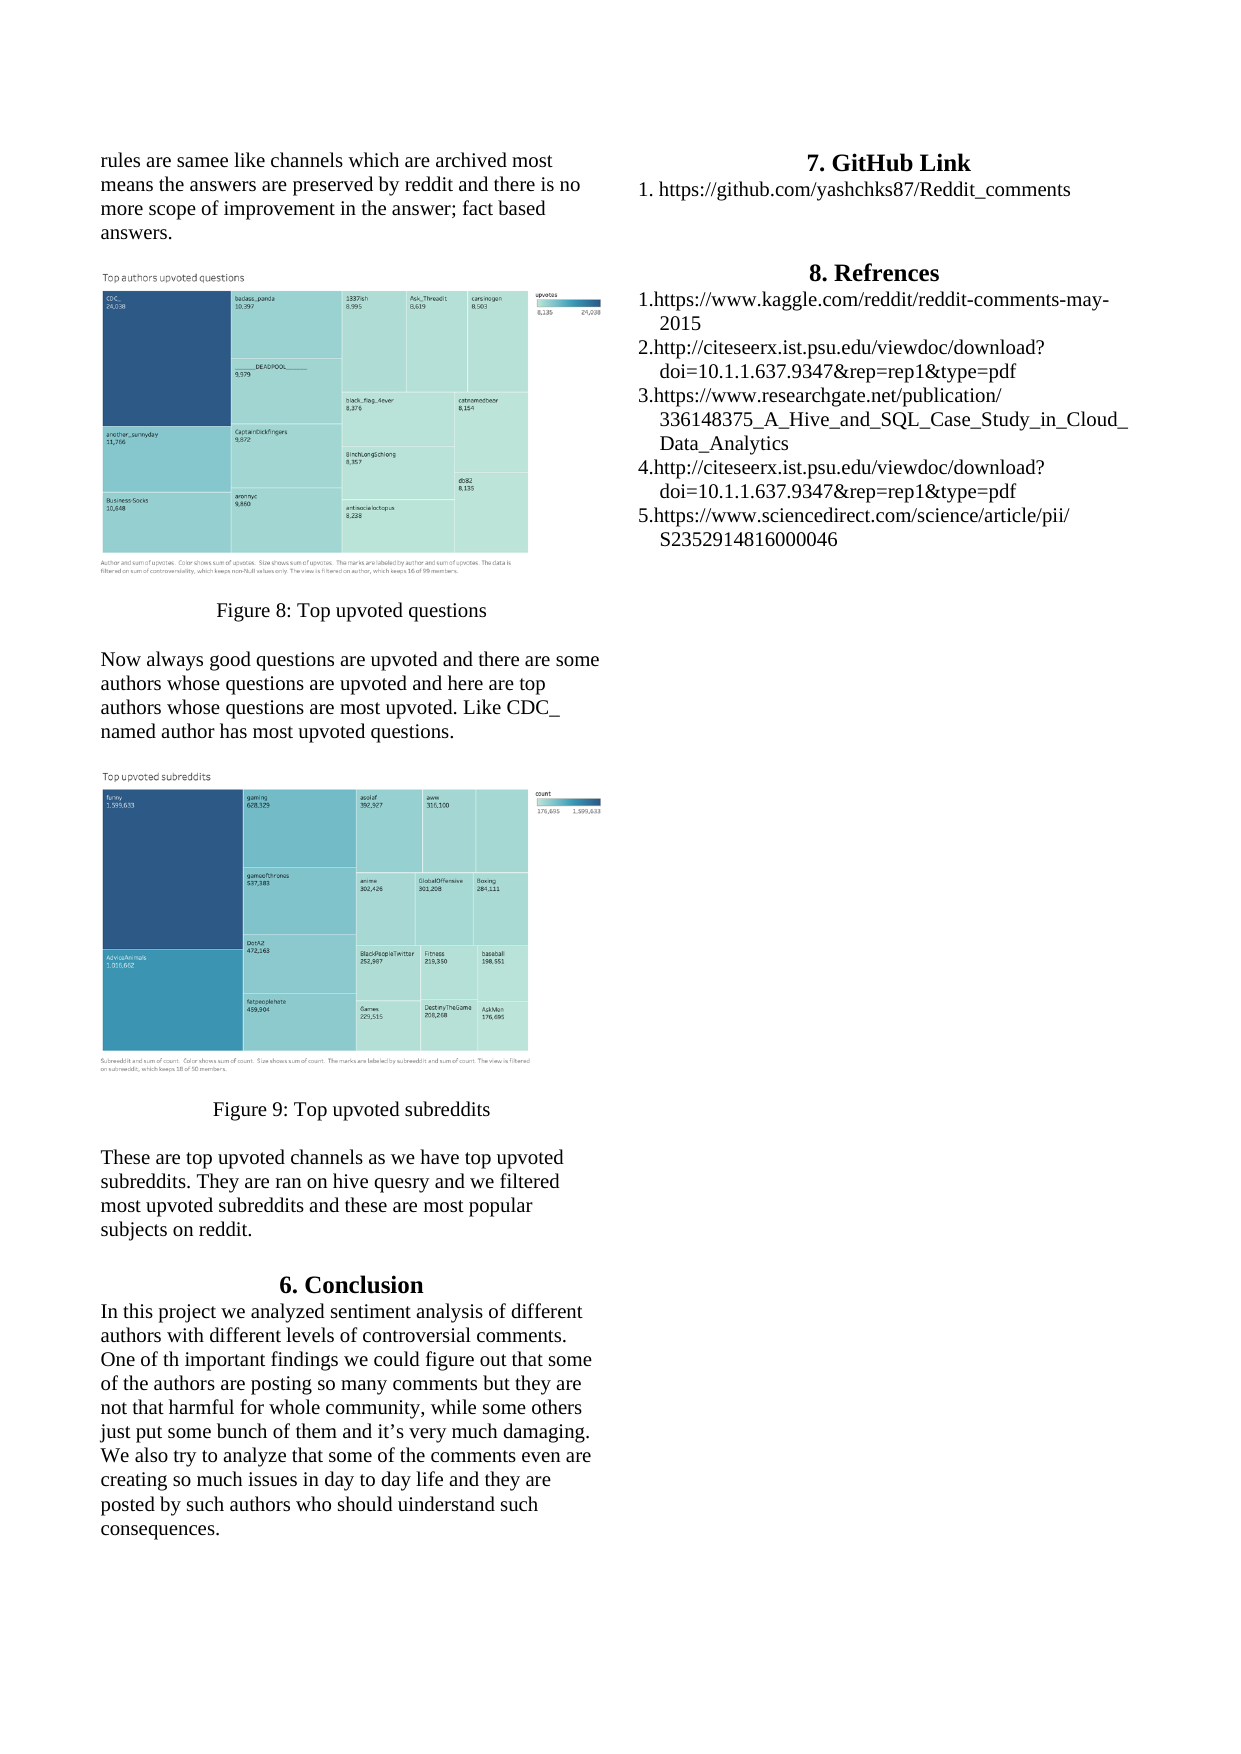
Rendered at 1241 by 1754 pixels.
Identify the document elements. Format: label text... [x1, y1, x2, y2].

subtitle Figure 9: Top upvoted subreddits [100, 1097, 602, 1121]
subtitle Figure 8: Top upvoted questions [100, 598, 602, 622]
text 2.http://citeseerx.ist.psu.edu/viewdoc/download?doi=10.1.1.637.9347&rep=rep1&type=pdf [638, 335, 1140, 383]
text 3.https://www.researchgate.net/publication/336148375_A_Hive_and_SQL_Case_Study_in_Cloud_Data_Analytics [638, 383, 1140, 455]
text 1. https://github.com/yashchks87/Reddit_comments [638, 176, 1140, 201]
picture [100, 268, 603, 575]
subtitle Now always good questions are upvoted and there are some authors whose questions are upvoted and here are top authors whose questions are most upvoted. Like CDC_ named author has most upvoted questions. [100, 646, 602, 743]
text 4.http://citeseerx.ist.psu.edu/viewdoc/download?doi=10.1.1.637.9347&rep=rep1&type=pdf [638, 455, 1140, 503]
text 8. Refrences [638, 258, 1111, 287]
text 5.https://www.sciencedirect.com/science/article/pii/S2352914816000046 [638, 503, 1140, 551]
subtitle 6. Conclusion [100, 1270, 602, 1299]
text 1.https://www.kaggle.com/reddit/reddit-comments-may-2015 [638, 287, 1140, 335]
picture [100, 766, 603, 1073]
text In this project we analyzed sentiment analysis of different authors with different levels of controversial comments. One of th important findings we could figure out that some of the authors are posting so many comments but they are not that harmful for whole community, while some others just put some bunch of them and it’s very much damaging. We also try to analyze that some of the comments even are creating so much issues in day to day life and they are posted by such authors who should uinderstand such consequences. [100, 1299, 602, 1539]
text 7. GitHub Link [638, 148, 1140, 176]
subtitle These are top upvoted channels as we have top upvoted subreddits. They are ran on hive quesry and we filtered most upvoted subreddits and these are most popular subjects on reddit. [100, 1145, 602, 1241]
